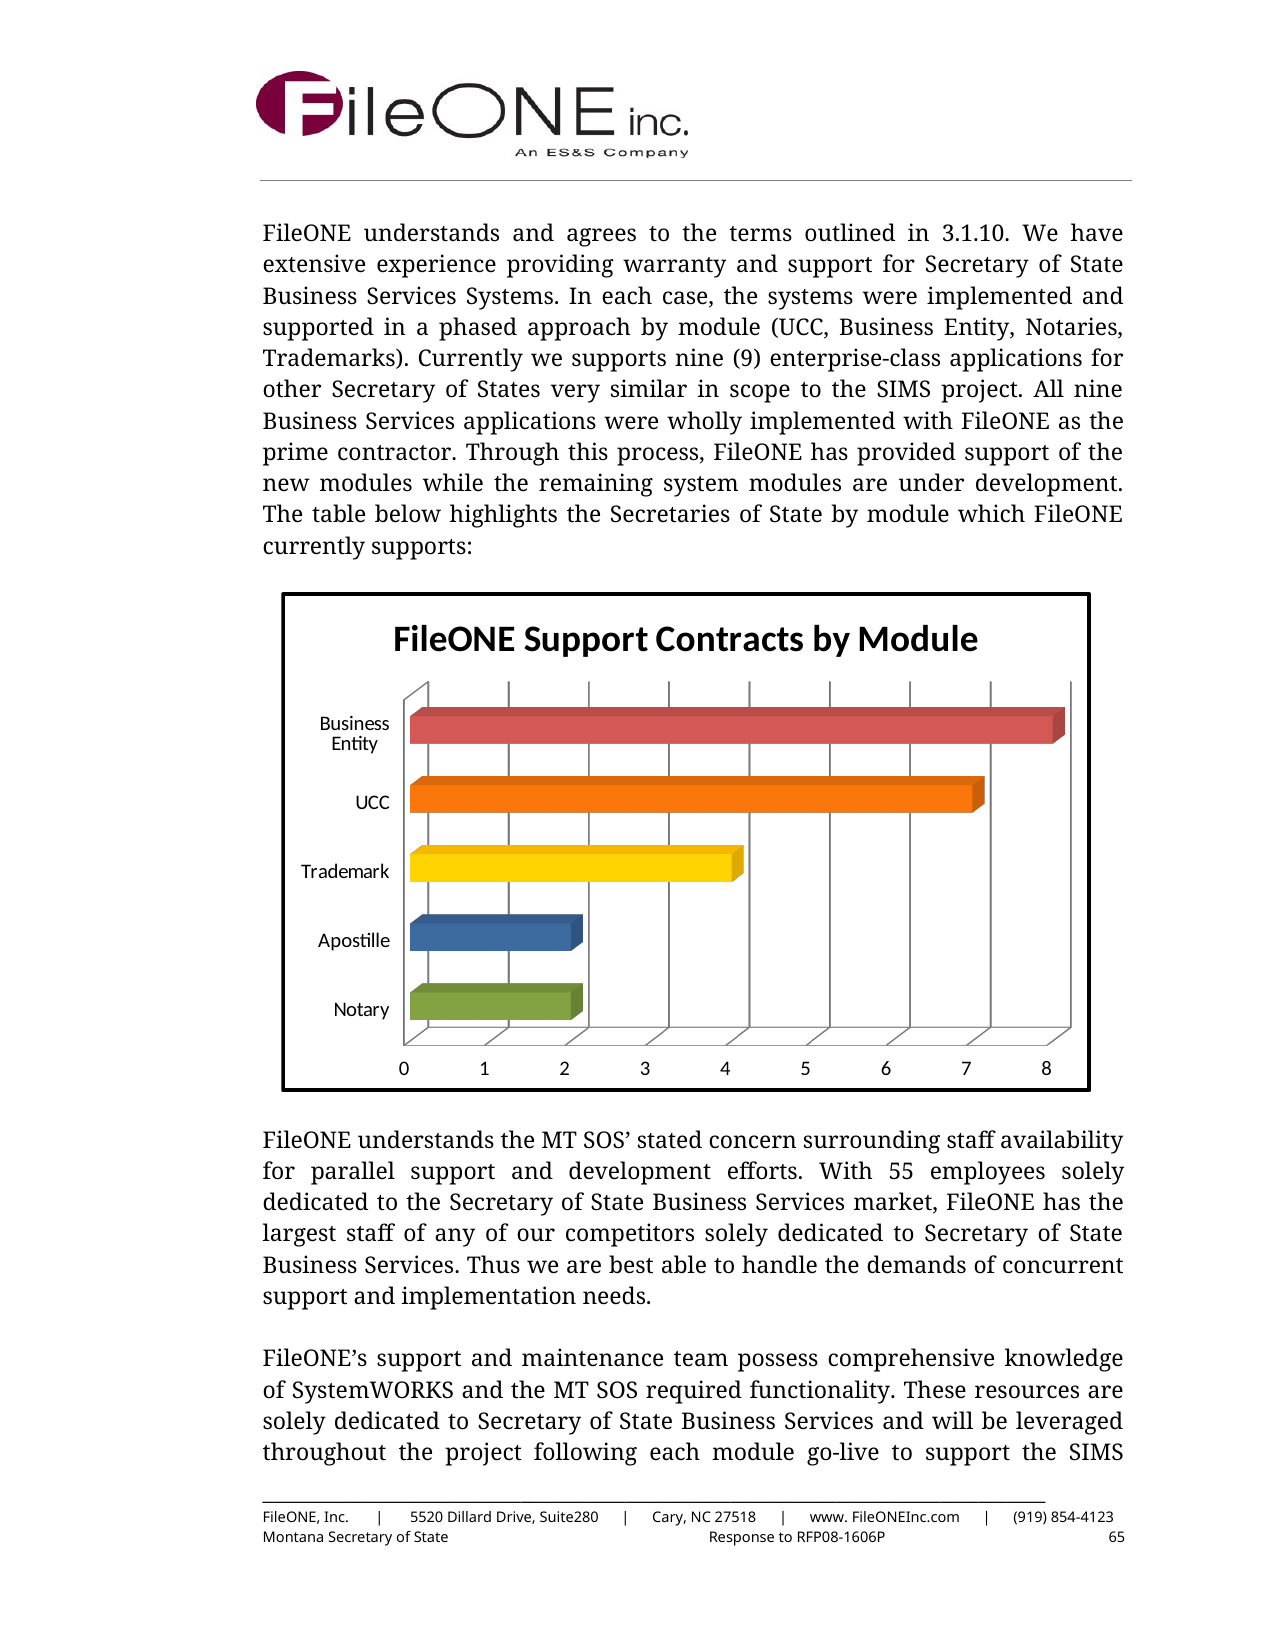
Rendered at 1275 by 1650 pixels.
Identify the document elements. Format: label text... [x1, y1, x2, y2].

text FileONE understands and agrees to the terms outlined in 3.1.10. We have extensive experience providing warranty and support for Secretary of State Business Services Systems. In each case, the systems were implemented and supported in a phased approach by module (UCC, Business Entity, Notaries, Trademarks). Currently we supports nine (9) enterprise-class applications for other Secretary of States very similar in scope to the SIMS project. All nine Business Services applications were wholly implemented with FileONE as the prime contractor. Through this process, FileONE has provided support of the new modules while the remaining system modules are under development. The table below highlights the Secretaries of State by module which FileONE currently supports: [262, 217, 1125, 561]
picture [256, 71, 688, 158]
text FileONE understands the MT SOS’ stated concern surrounding staff availability for parallel support and development efforts. With 55 employees solely dedicated to the Secretary of State Business Services market, FileONE has the largest staff of any of our competitors solely dedicated to Secretary of State Business Services. Thus we are best able to handle the demands of concurrent support and implementation needs. [262, 1123, 1125, 1311]
